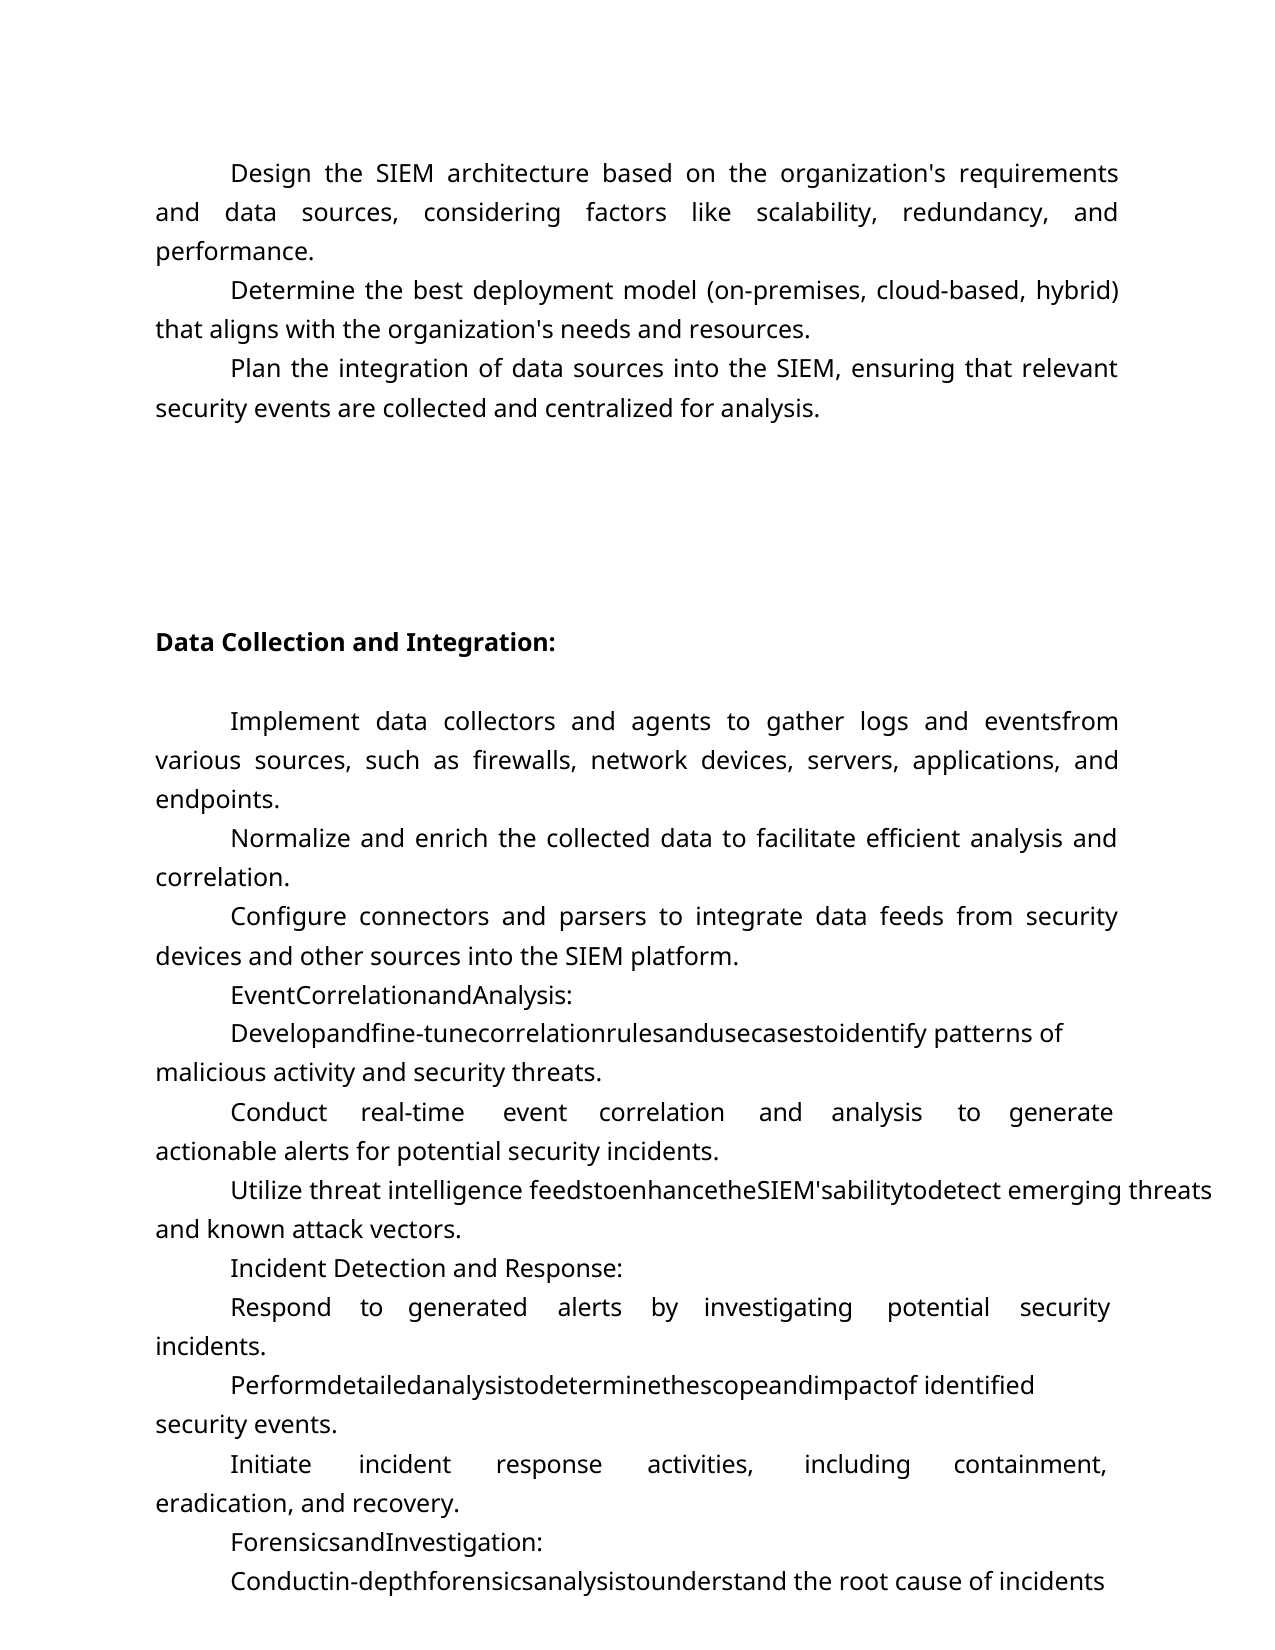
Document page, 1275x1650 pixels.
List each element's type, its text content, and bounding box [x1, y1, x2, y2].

text Configure connectors and parsers to integrate data feeds from security devices and other sources into the SIEM platform. [155, 899, 1119, 972]
text Implement data collectors and agents to gather logs and eventsfrom various sources, such as firewalls, network devices, servers, applications, and endpoints. [155, 703, 1120, 816]
text Plan the integration of data sources into the SIEM, ensuring that relevant security events are collected and centralized for analysis. [155, 351, 1118, 424]
text Utilize threat intelligence feedstoenhancetheSIEM'sabilitytodetect emerging threats and known attack vectors. [155, 1173, 1219, 1246]
subtitle Data Collection and Integration: [155, 625, 1219, 659]
text Respond to generated alerts by investigating potential security incidents. [155, 1289, 1119, 1363]
text Incident Detection and Response: [230, 1251, 1219, 1285]
text Determine the best deployment model (on-premises, cloud-based, hybrid) that aligns with the organization's needs and resources. [155, 273, 1120, 346]
text Developandfine-tunecorrelationrulesandusecasestoidentify patterns of malicious activity and security threats. [155, 1016, 1120, 1089]
text Conduct real-time event correlation and analysis to generate actionable alerts for potential security incidents. [155, 1094, 1120, 1167]
text Performdetailedanalysistodeterminethescopeandimpactof identified security events. [155, 1368, 1120, 1441]
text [155, 1563, 1120, 1597]
text Initiate incident response activities, including containment, eradication, and recovery. [155, 1446, 1119, 1519]
text EventCorrelationandAnalysis: [230, 977, 1219, 1011]
text Design the SIEM architecture based on the organization's requirements and data sources, considering factors like scalability, redundancy, and performance. [155, 155, 1120, 268]
text ForensicsandInvestigation: [230, 1524, 1219, 1559]
text Normalize and enrich the collected data to facilitate efficient analysis and correlation. [155, 821, 1119, 894]
